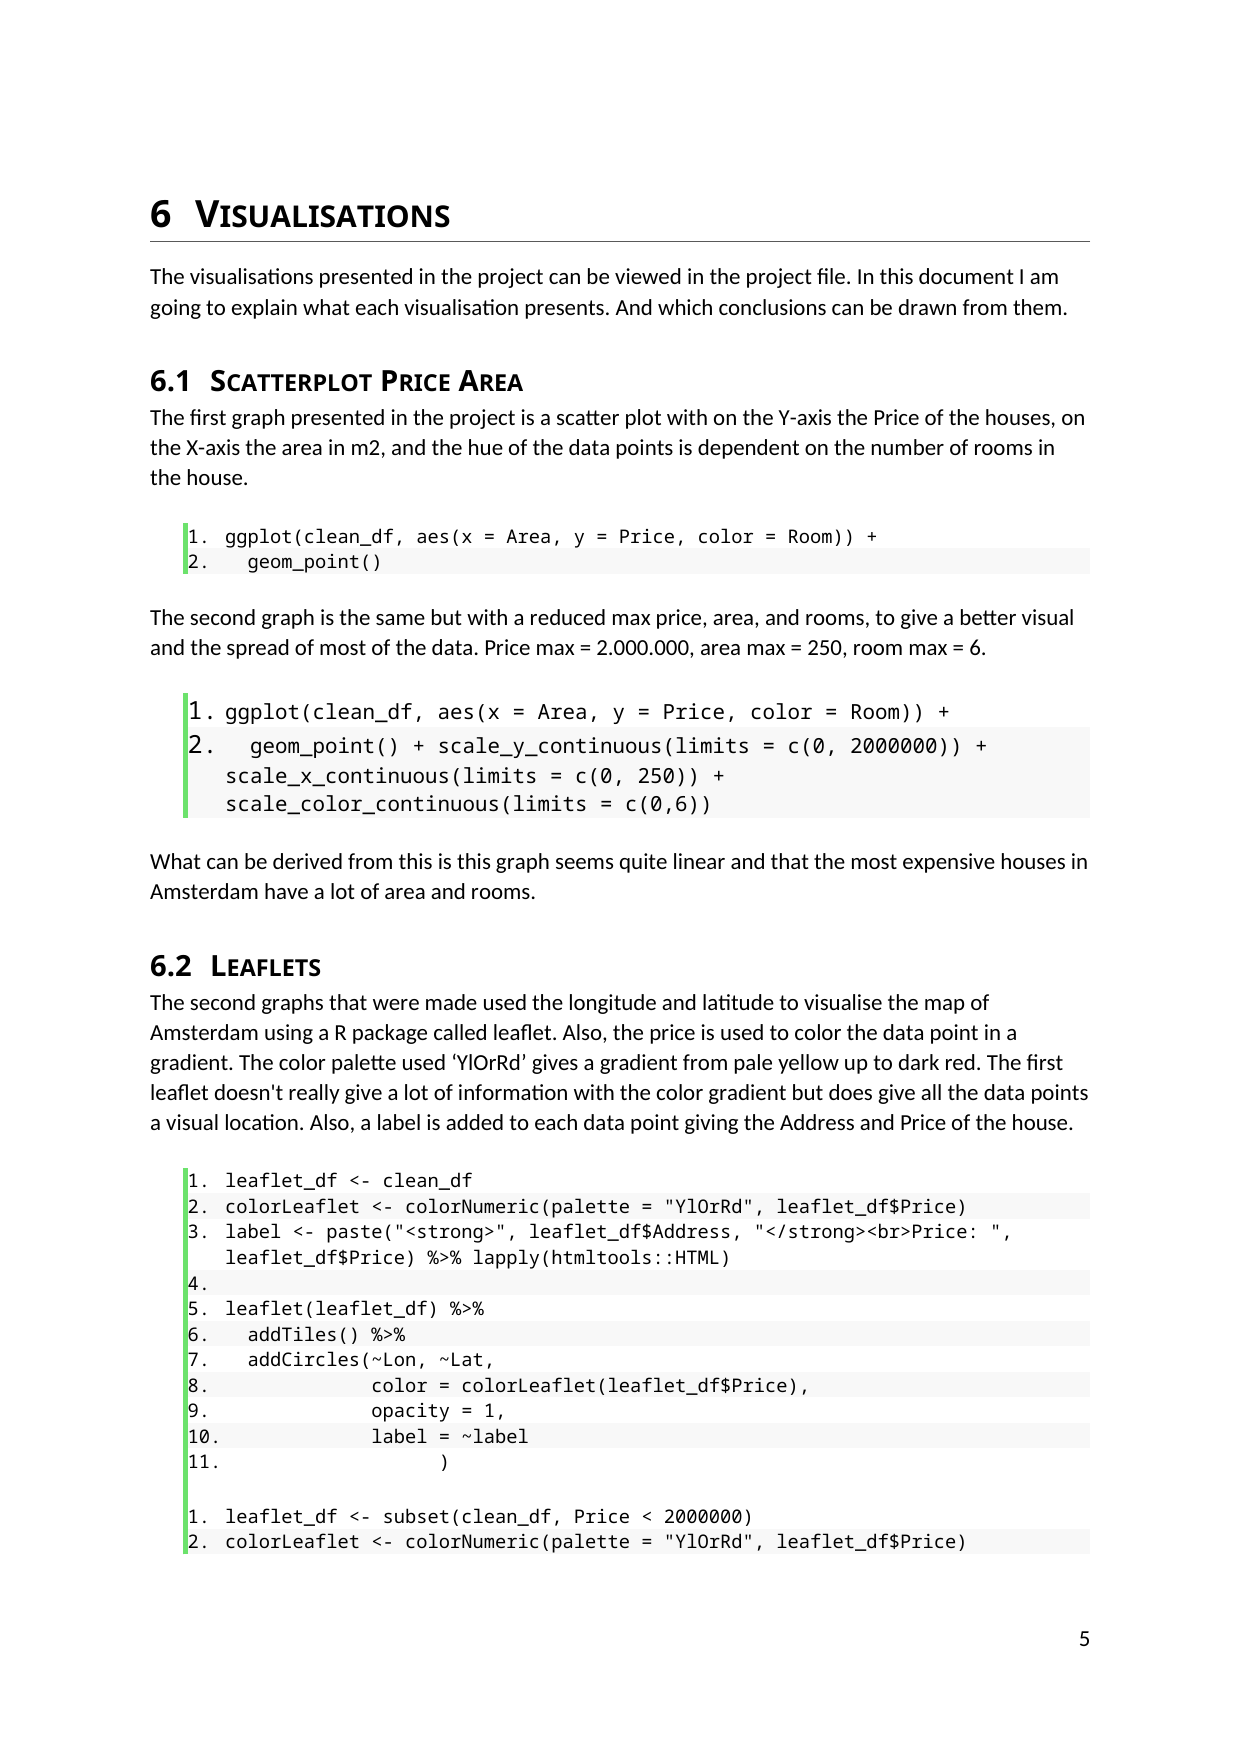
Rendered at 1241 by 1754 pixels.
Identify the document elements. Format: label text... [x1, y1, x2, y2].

list ggplot(clean_df, aes(x = Area, y = Price, color = Room)) + [188, 523, 1090, 548]
list label <- paste("<strong>", leaflet_df$Address, "</strong><br>Price: ", leaflet_df$Price) %>% lapply(htmltools::HTML) [188, 1219, 1090, 1270]
list colorLeaflet <- colorNumeric(palette = "YlOrRd", leaflet_df$Price) [188, 1529, 1090, 1554]
list opacity = 1, [188, 1397, 1090, 1423]
list ) [188, 1448, 1090, 1474]
text What can be derived from this is this graph seems quite linear and that the most expensive houses in Amsterdam have a lot of area and rooms. [150, 847, 1090, 905]
text The first graph presented in the project is a scatter plot with on the Y-axis the Price of the houses, on the X-axis the area in m2, and the hue of the data points is dependent on the number of rooms in the house. [150, 403, 1090, 492]
subtitle Leaflets [150, 945, 1090, 984]
list geom_point() + scale_y_continuous(limits = c(0, 2000000)) + scale_x_continuous(limits = c(0, 250)) + scale_color_continuous(limits = c(0,6)) [188, 727, 1090, 818]
text The visualisations presented in the project can be viewed in the project file. In this document I am going to explain what each visualisation presents. And which conclusions can be drawn from them. [150, 262, 1090, 321]
list colorLeaflet <- colorNumeric(palette = "YlOrRd", leaflet_df$Price) [188, 1193, 1090, 1219]
list leaflet(leaflet_df) %>% [188, 1295, 1090, 1321]
list leaflet_df <- subset(clean_df, Price < 2000000) [188, 1503, 1090, 1529]
text The second graphs that were made used the longitude and latitude to visualise the map of Amsterdam using a R package called leaflet. Also, the price is used to color the data point in a gradient. The color palette used ‘YlOrRd’ gives a gradient from pale yellow up to dark red. The first leaflet doesn't really give a lot of information with the color gradient but does give all the data points a visual location. Also, a label is added to each data point giving the Address and Price of the house. [150, 988, 1090, 1136]
list addCircles(~Lon, ~Lat, [188, 1346, 1090, 1372]
list geom_point() [188, 548, 1090, 574]
list addTiles() %>% [188, 1321, 1090, 1346]
subtitle Scatterplot Price Area [150, 360, 1090, 400]
list color = colorLeaflet(leaflet_df$Price), [188, 1372, 1090, 1397]
list leaflet_df <- clean_df [188, 1168, 1090, 1193]
text The second graph is the same but with a reduced max price, area, and rooms, to give a better visual and the spread of most of the data. Price max = 2.000.000, area max = 250, room max = 6. [150, 603, 1090, 661]
list label = ~label [188, 1423, 1090, 1448]
subtitle Visualisations [150, 187, 1090, 241]
list ggplot(clean_df, aes(x = Area, y = Price, color = Room)) + [188, 693, 1090, 727]
